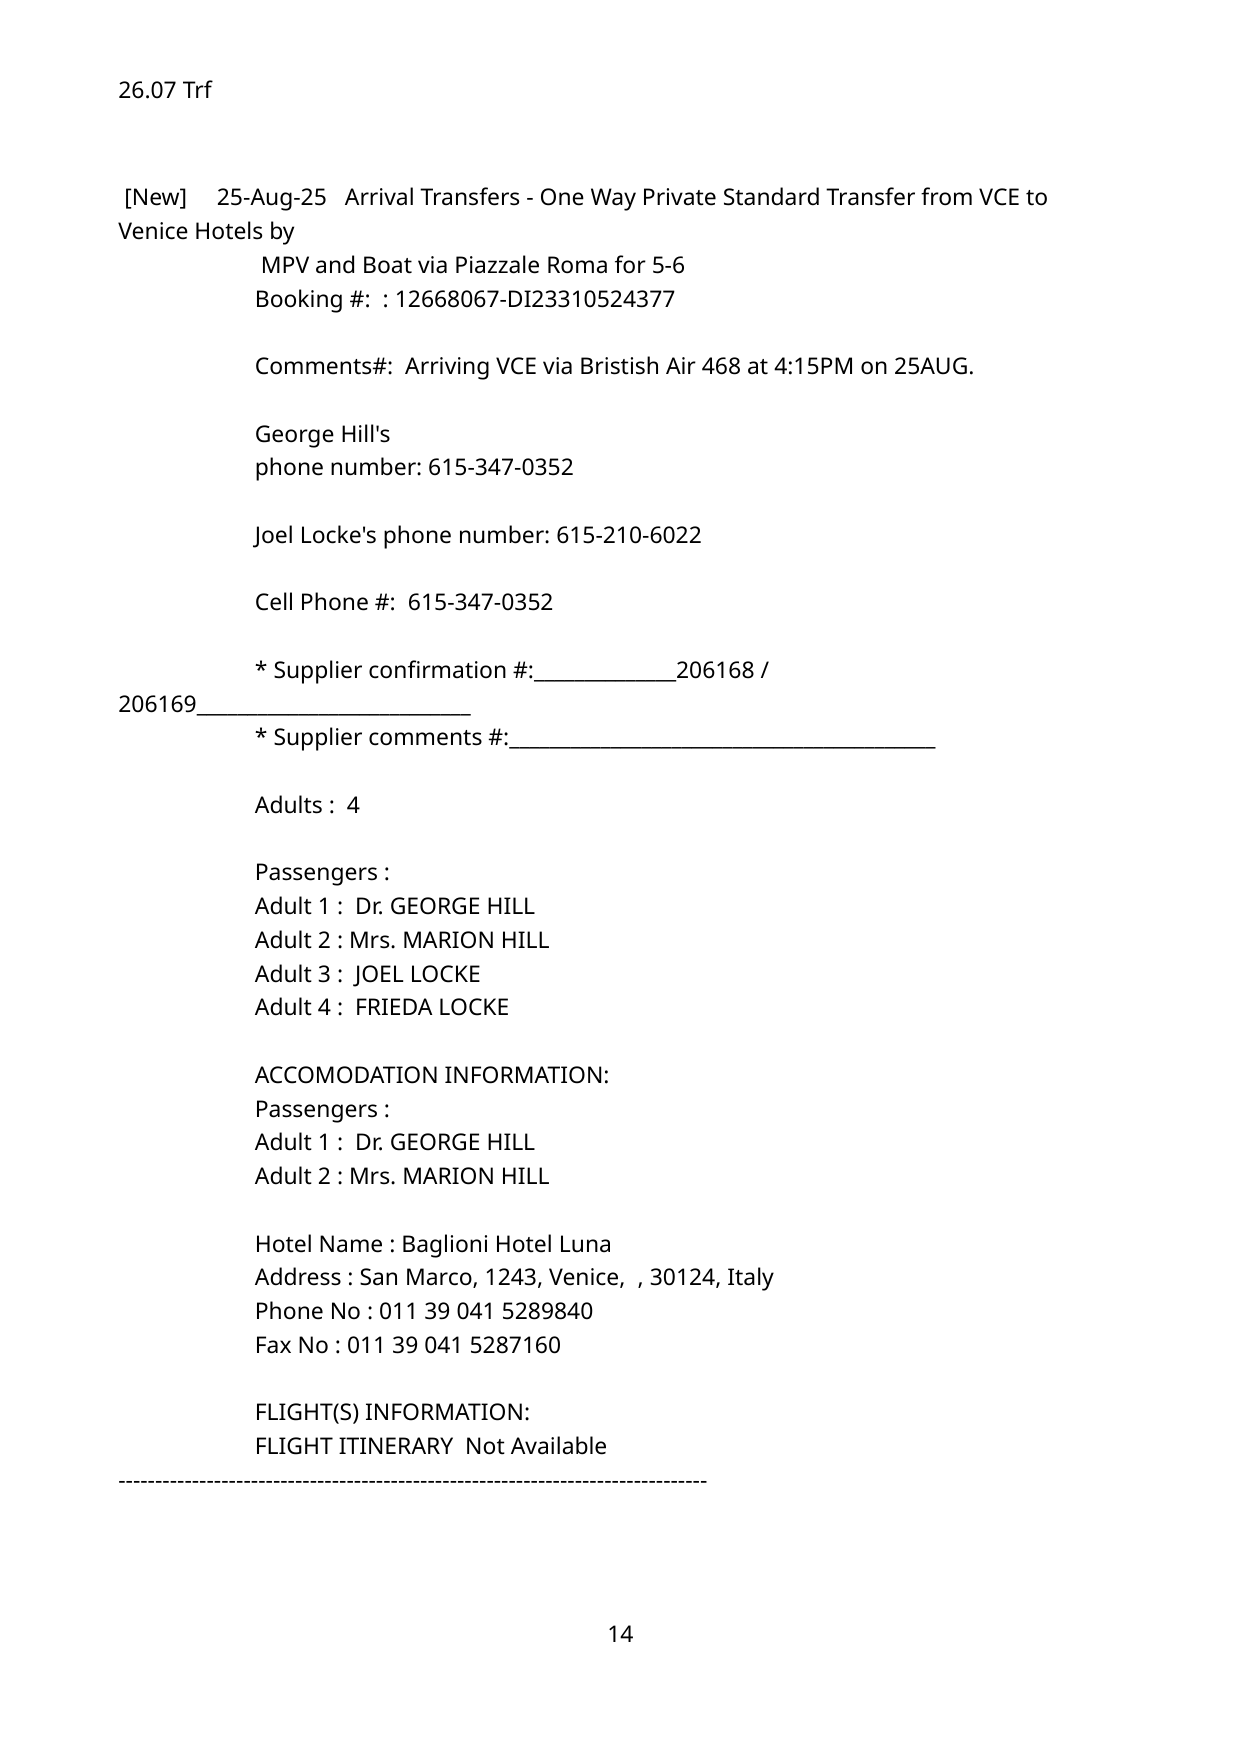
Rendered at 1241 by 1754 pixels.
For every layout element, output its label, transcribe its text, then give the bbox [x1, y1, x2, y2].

text [New] 25-Aug-25 Arrival Transfers - One Way Private Standard Transfer from VCE to Venice Hotels by MPV and Boat via Piazzale Roma for 5-6 Booking #: : 12668067-DI23310524377 Comments#: Arriving VCE via Bristish Air 468 at 4:15PM on 25AUG. George Hill's phone number: 615-347-0352 Joel Locke's phone number: 615-210-6022 Cell Phone #: 615-347-0352 * Supplier confirmation #:______________206168 / 206169___________________________ * Supplier comments #:__________________________________________ Adults : 4 Passengers : Adult 1 : Dr. GEORGE HILL Adult 2 : Mrs. MARION HILL Adult 3 : JOEL LOCKE Adult 4 : FRIEDA LOCKE ACCOMODATION INFORMATION: Passengers : Adult 1 : Dr. GEORGE HILL Adult 2 : Mrs. MARION HILL Hotel Name : Baglioni Hotel Luna Address : San Marco, 1243, Venice, , 30124, Italy Phone No : 011 39 041 5289840 Fax No : 011 39 041 5287160 FLIGHT(S) INFORMATION: FLIGHT ITINERARY Not Available -------------------------------------------------------------------------------- [118, 148, 1122, 1495]
